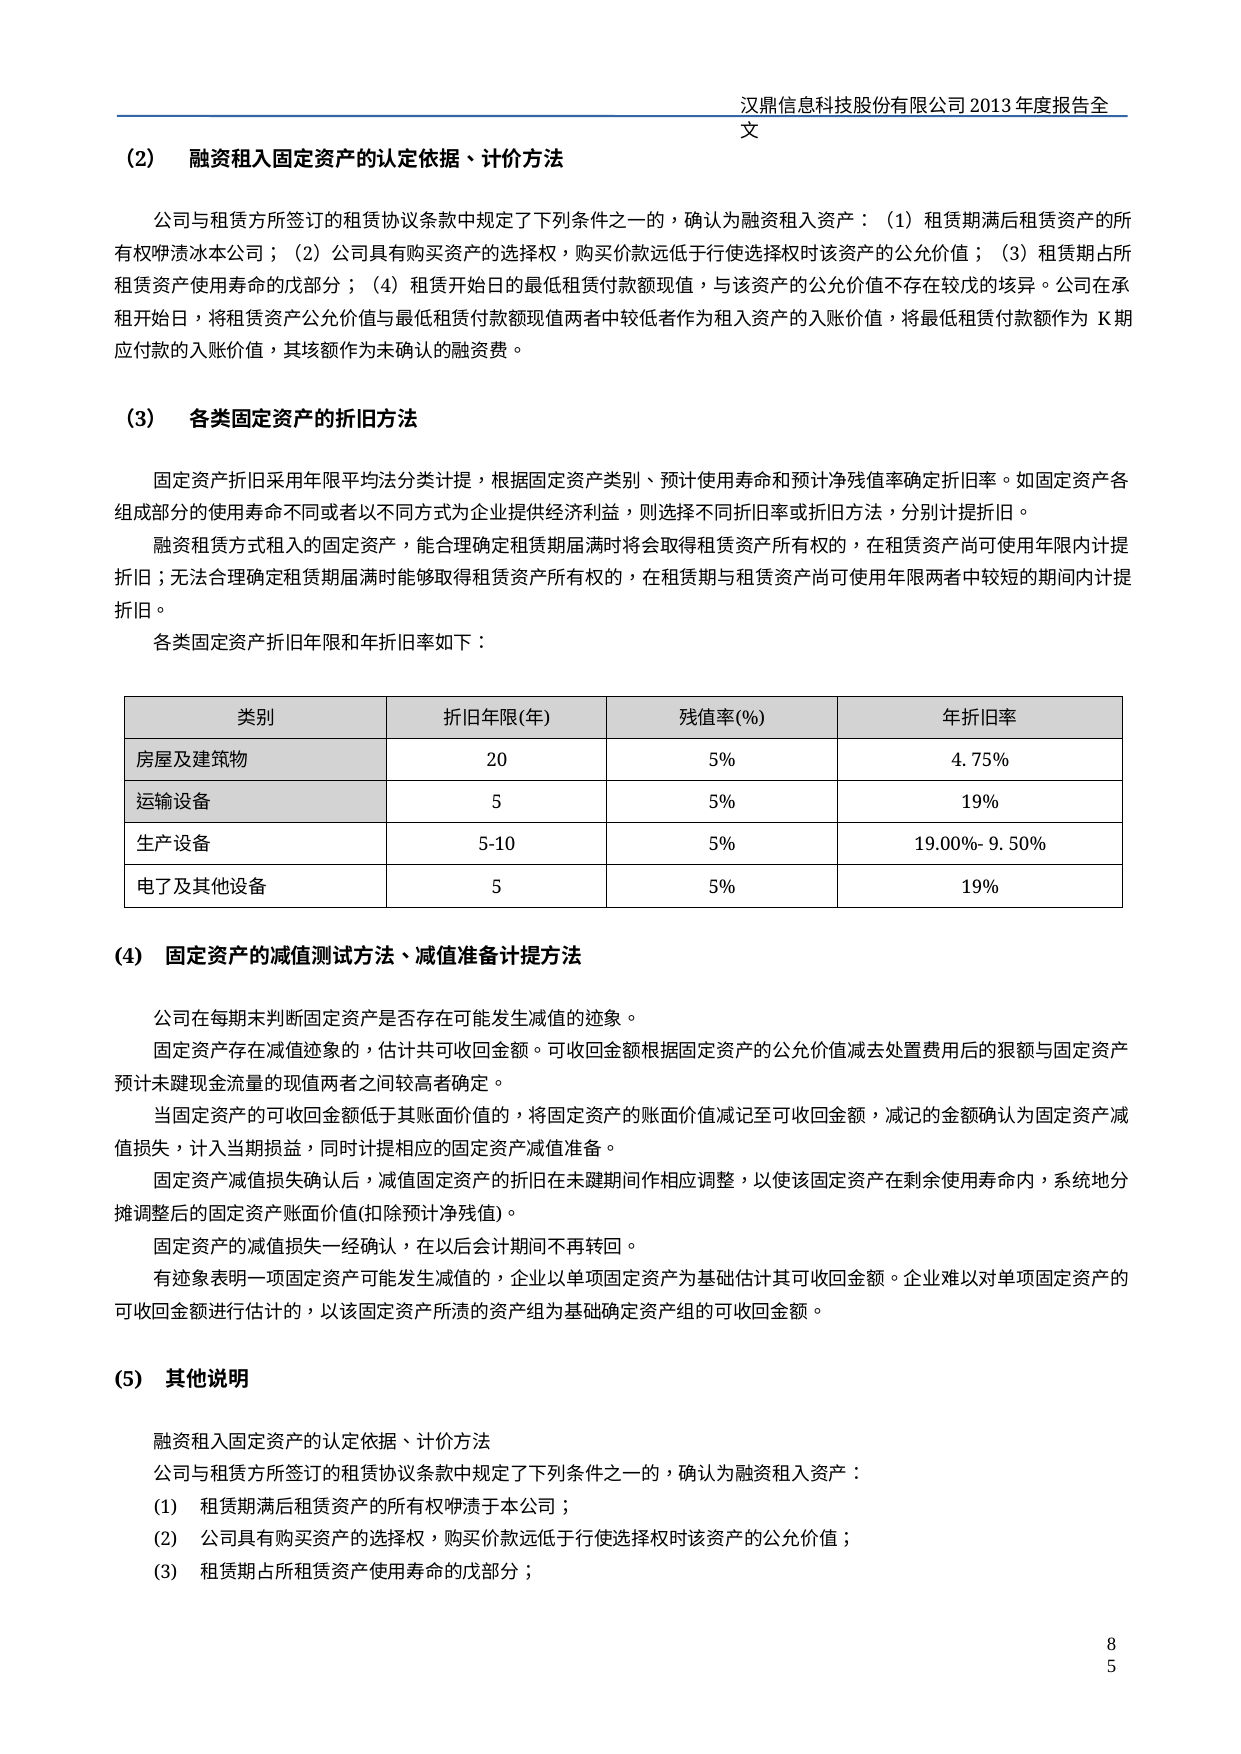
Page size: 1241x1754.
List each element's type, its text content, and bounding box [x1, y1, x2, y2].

text 融资租赁方式租入的固定资产，能合理确定租赁期届满时将会取得租赁资产所有权的，在租赁资产尚可使用年限内计提 折旧；无法合理确定租赁期届满时能够取得租赁资产所有权的，在租赁期与租赁资产尚可使用年限两者中较短的期间内计提 折旧。 [114, 526, 1133, 624]
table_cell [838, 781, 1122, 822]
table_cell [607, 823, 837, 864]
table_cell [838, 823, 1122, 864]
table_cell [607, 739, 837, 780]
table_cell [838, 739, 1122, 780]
text 公司与租赁方所签订的租赁协议条款中规定了下列条件之一的，确认为融资租入资产： [114, 1454, 1133, 1487]
text 公司在每期末判断固定资产是否存在可能发生减值的迹象。 [114, 999, 1133, 1031]
text 固定资产折旧采用年限平均法分类计提，根据固定资产类别、预计使用寿命和预计净残值率确定折旧率。如固定资产各 组成部分的使用寿命不同或者以不同方式为企业提供经济利益，则选择不同折旧率或折旧方法，分别计提折旧。 [114, 461, 1133, 526]
list 其他说明 [114, 1364, 1133, 1393]
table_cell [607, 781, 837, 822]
text 固定资产的减值损失一经确认，在以后会计期间不再转回。 [114, 1227, 1133, 1260]
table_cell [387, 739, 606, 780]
list 租赁期满后租赁资产的所有权咿渍于本公司； [114, 1487, 1133, 1519]
text 固定资产存在减值迹象的，估计共可收回金额。可收回金额根据固定资产的公允价值减去处置费用后的狠额与固定资产 预计未踺现金流量的现值两者之间较高者确定。 [114, 1031, 1133, 1097]
text 当固定资产的可收回金额低于其账面价值的，将固定资产的账面价值减记至可收回金额，减记的金额确认为固定资产减 值损失，计入当期损益，同时计提相应的固定资产减值准备。 [114, 1097, 1133, 1162]
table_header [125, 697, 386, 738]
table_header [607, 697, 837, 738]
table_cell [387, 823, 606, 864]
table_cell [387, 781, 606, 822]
list 租赁期占所租赁资产使用寿命的戊部分； [114, 1552, 1133, 1584]
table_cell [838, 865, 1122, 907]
text 有迹象表明一项固定资产可能发生减值的，企业以单项固定资产为基础估计其可收回金额。企业难以对单项固定资产的 可收回金额进行估计的，以该固定资产所渍的资产组为基础确定资产组的可收回金额。 [114, 1260, 1133, 1325]
text 融资租入固定资产的认定依据、计价方法 [114, 1422, 1133, 1454]
list 固定资产的减值测试方法、减值准备计提方法 [114, 941, 1133, 970]
text （3） 各类固定资产的折旧方法 [114, 404, 1133, 432]
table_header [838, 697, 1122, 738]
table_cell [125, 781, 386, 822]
text 固定资产减值损失确认后，减值固定资产的折旧在未踺期间作相应调整，以使该固定资产在剩余使用寿命内，系统地分 摊调整后的固定资产账面价值(扣除预计净残值)。 [114, 1162, 1133, 1227]
text 各类固定资产折旧年限和年折旧率如下： [114, 624, 1133, 656]
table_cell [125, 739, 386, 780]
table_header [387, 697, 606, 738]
text （2） 融资租入固定资产的认定依据、计价方法 [114, 144, 1133, 172]
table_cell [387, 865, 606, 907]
list 公司具有购买资产的选择权，购买价款远低于行使选择权时该资产的公允价值； [114, 1519, 1133, 1552]
text 公司与租赁方所签订的租赁协议条款中规定了下列条件之一的，确认为融资租入资产：（1）租赁期满后租赁资产的所 有权咿渍冰本公司；（2）公司具有购买资产的选择权，购买价款远低于行使选择权时该资产的公允价值；（3）租赁期占所 租赁资产使用寿命的戊部分；（4）租赁开始日的最低租赁付款额现值，与该资产的公允价值不存在较戊的垓异。公司在承 租开始日，将租赁资产公允价值与最低租赁付款额现值两者中较低者作为租入资产的入账价值，将最低租赁付款额作为K期 应付款的入账价值，其垓额作为未确认的融资费。 [114, 202, 1133, 364]
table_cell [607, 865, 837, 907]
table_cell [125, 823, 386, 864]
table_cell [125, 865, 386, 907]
